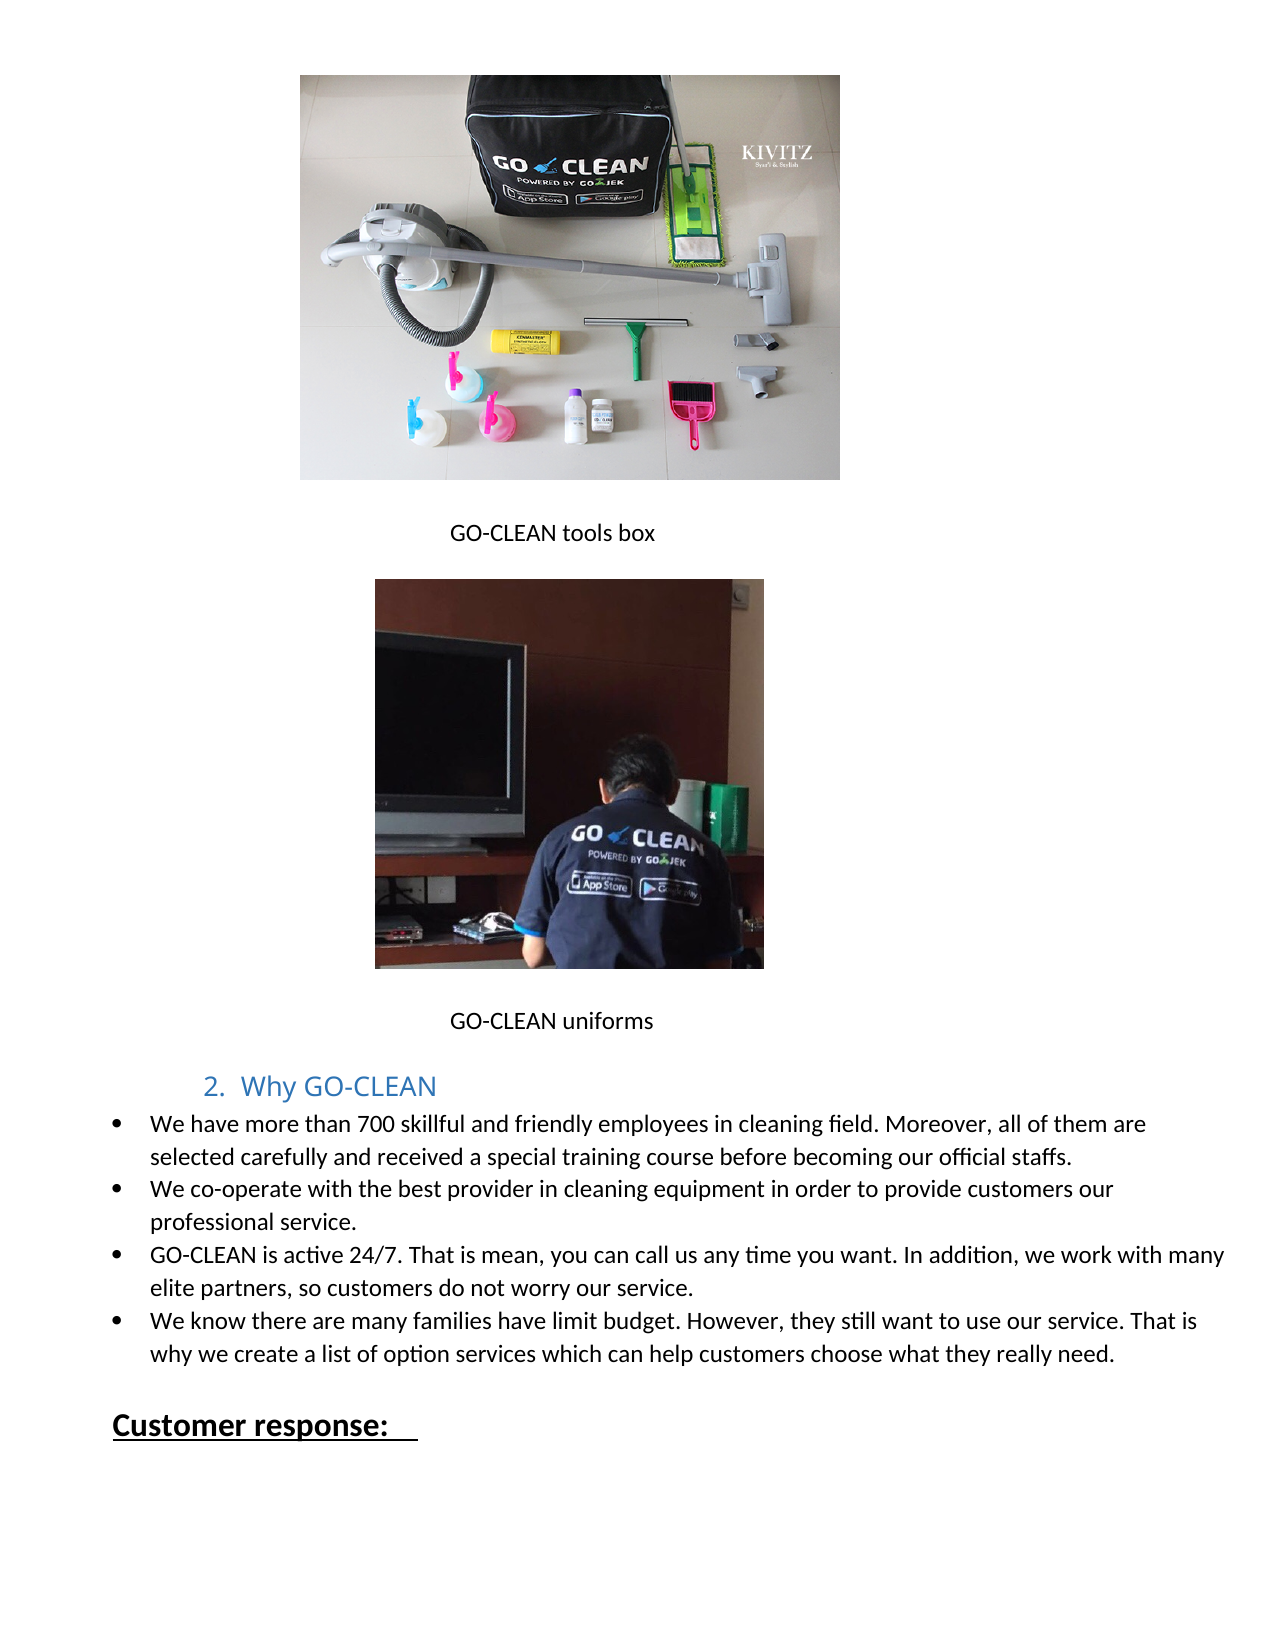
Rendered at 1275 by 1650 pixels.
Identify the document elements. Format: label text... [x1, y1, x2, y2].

picture [375, 579, 764, 969]
list We have more than 700 skillful and friendly employees in cleaning field. Moreover, all of them are selected carefully and received a special training course before becoming our official staffs. [112, 1108, 1228, 1171]
list Customer response: [112, 1404, 1228, 1445]
list We know there are many families have limit budget. However, they still want to use our service. That is why we create a list of option services which can help customers choose what they really need. [112, 1305, 1228, 1369]
subtitle Why GO-CLEAN [203, 1068, 1228, 1105]
text GO-CLEAN uniforms [300, 1006, 1228, 1036]
list GO-CLEAN is active 24/7. That is mean, you can call us any time you want. In addition, we work with many elite partners, so customers do not worry our service. [112, 1239, 1228, 1303]
picture [300, 75, 840, 480]
text GO-CLEAN tools box [375, 517, 1228, 548]
list We co-operate with the best provider in cleaning equipment in order to provide customers our professional service. [112, 1173, 1228, 1237]
